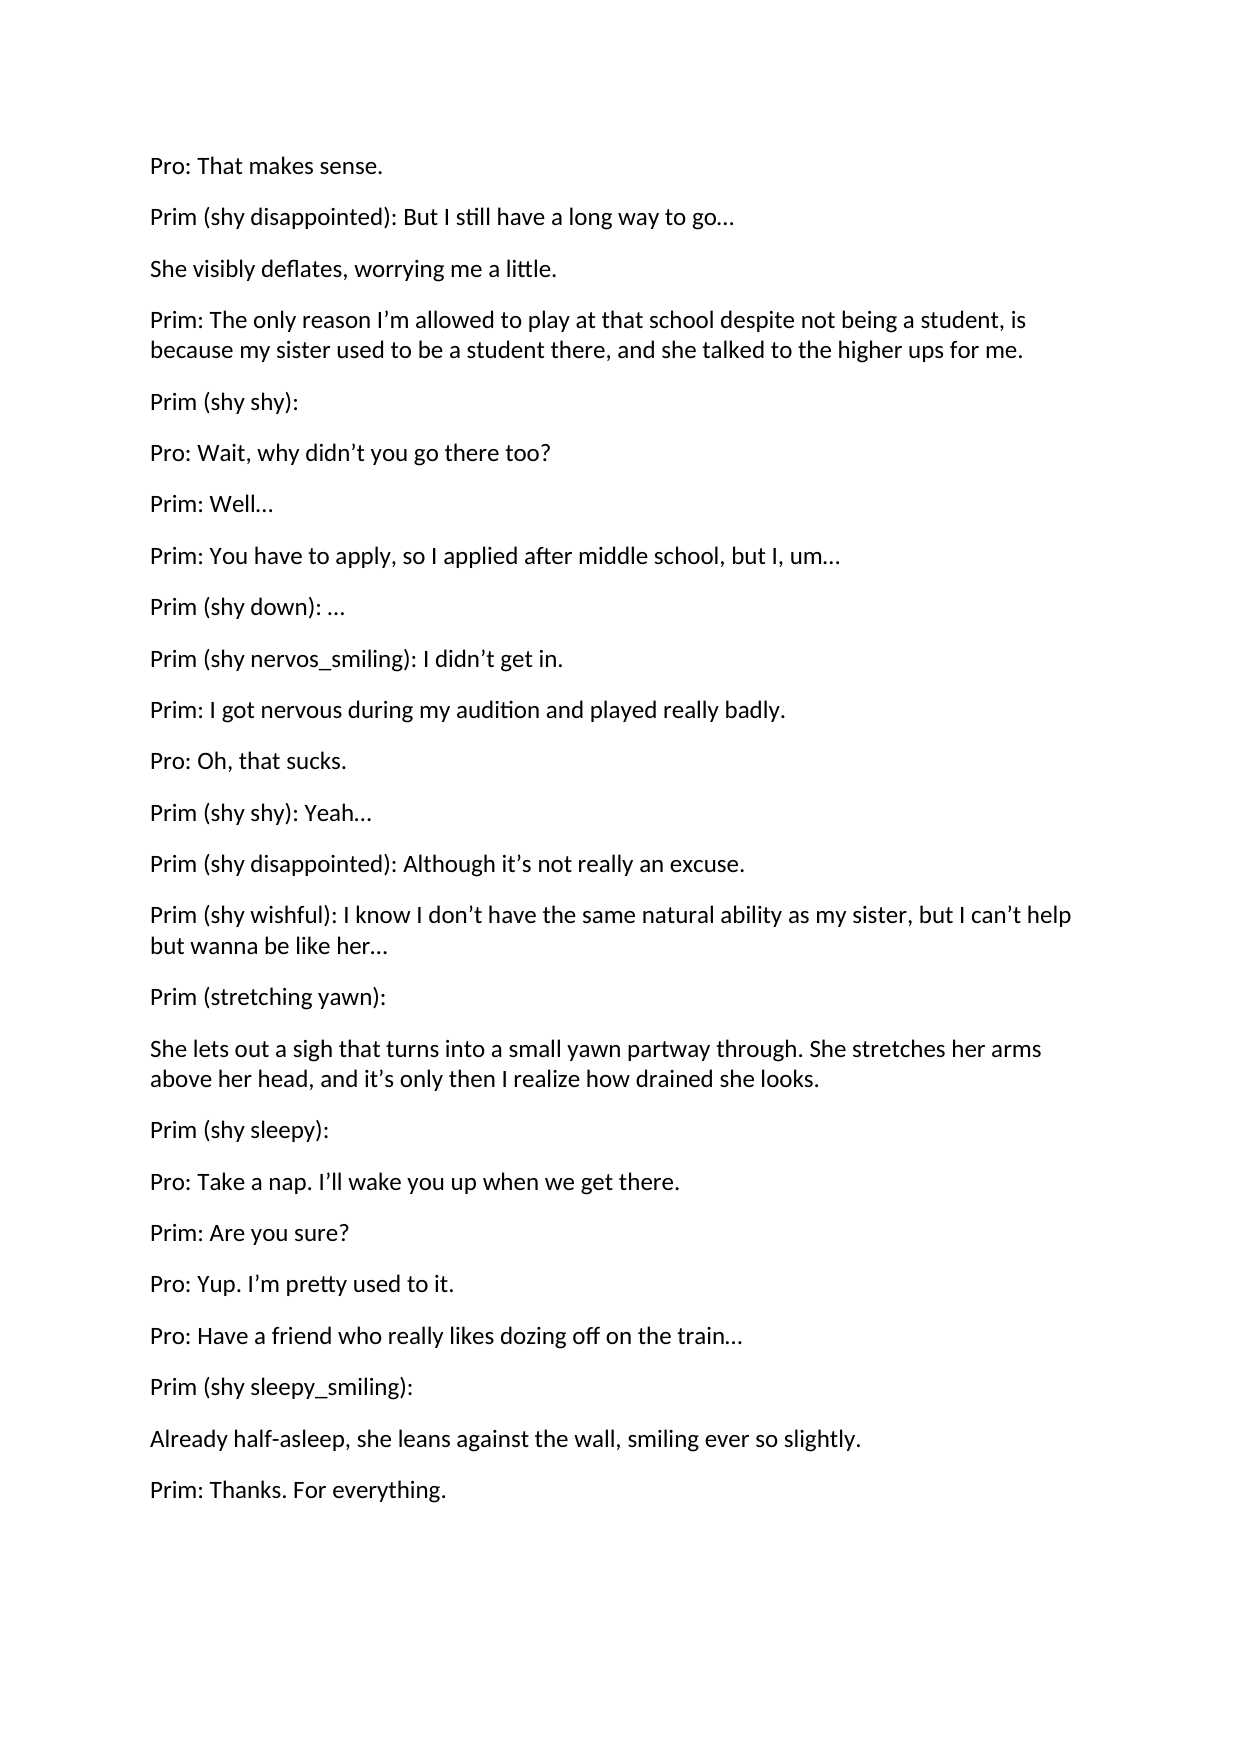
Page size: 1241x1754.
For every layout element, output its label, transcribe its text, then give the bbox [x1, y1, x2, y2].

text Pro: Have a friend who really likes dozing off on the train… [150, 1320, 1090, 1351]
text Prim: Thanks. For everything. [150, 1474, 1090, 1504]
text Pro: Take a nap. I’ll wake you up when we get there. [150, 1166, 1090, 1196]
text She visibly deflates, worrying me a little. [150, 253, 1090, 283]
text Prim (stretching yawn): [150, 981, 1090, 1012]
text Prim: You have to apply, so I applied after middle school, but I, um… [150, 540, 1090, 571]
text She lets out a sigh that turns into a small yawn partway through. She stretches her arms above her head, and it’s only then I realize how drained she looks. [150, 1033, 1090, 1094]
text Already half-asleep, she leans against the wall, smiling ever so slightly. [150, 1423, 1090, 1453]
text Prim (shy down): … [150, 591, 1090, 622]
text Pro: That makes sense. [150, 150, 1090, 181]
text Pro: Wait, why didn’t you go there too? [150, 437, 1090, 468]
text Pro: Yup. I’m pretty used to it. [150, 1269, 1090, 1299]
text Prim (shy shy): Yeah… [150, 797, 1090, 827]
text Prim: Well… [150, 489, 1090, 519]
text Prim: Are you sure? [150, 1217, 1090, 1248]
text Prim (shy shy): [150, 386, 1090, 416]
text Prim (shy sleepy): [150, 1114, 1090, 1145]
text Prim (shy disappointed): Although it’s not really an excuse. [150, 848, 1090, 879]
text Prim (shy sleepy_smiling): [150, 1371, 1090, 1402]
text Prim: The only reason I’m allowed to play at that school despite not being a student, is because my sister used to be a student there, and she talked to the higher ups for me. [150, 304, 1090, 365]
text Prim: I got nervous during my audition and played really badly. [150, 694, 1090, 724]
text Prim (shy nervos_smiling): I didn’t get in. [150, 643, 1090, 673]
text Prim (shy disappointed): But I still have a long way to go… [150, 201, 1090, 232]
text Prim (shy wishful): I know I don’t have the same natural ability as my sister, but I can’t help but wanna be like her… [150, 899, 1090, 961]
text Pro: Oh, that sucks. [150, 745, 1090, 776]
